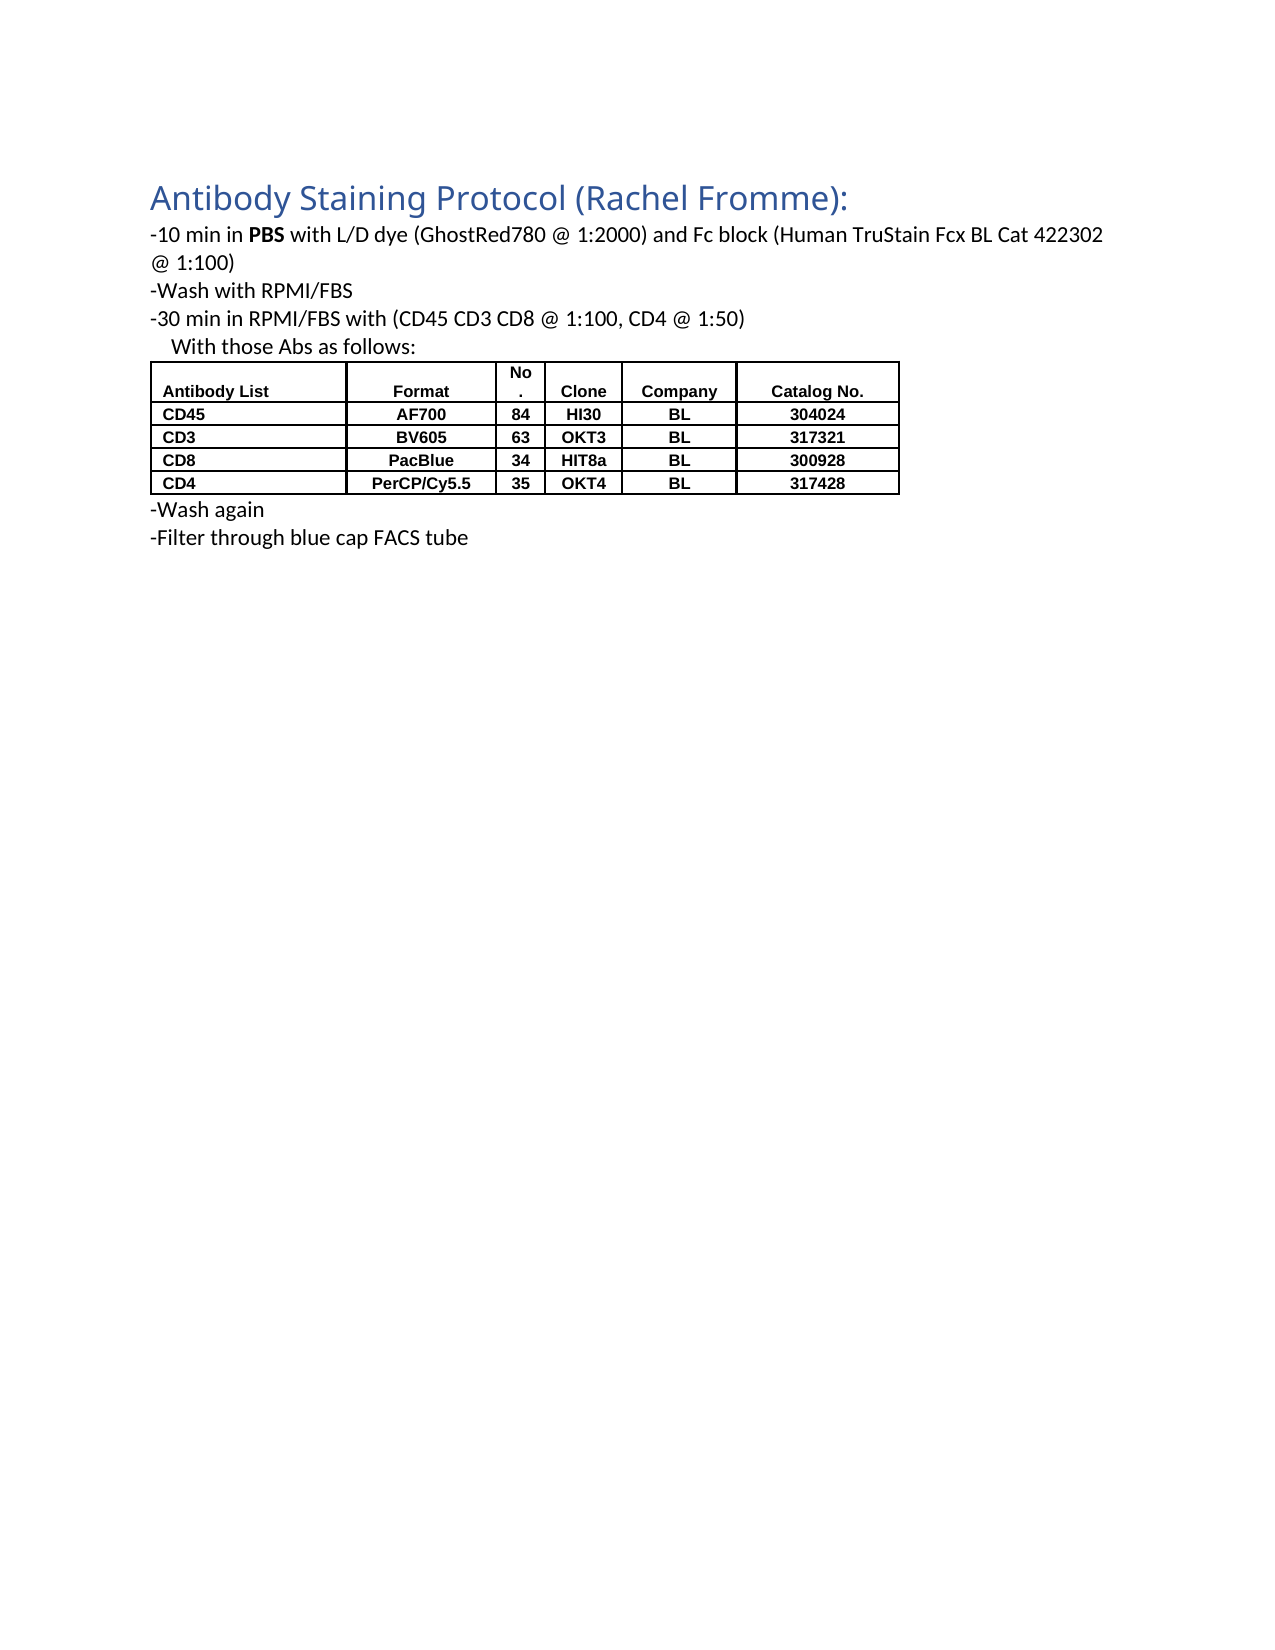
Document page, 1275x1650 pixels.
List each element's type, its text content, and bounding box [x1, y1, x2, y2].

table_cell 84 [497, 403, 544, 424]
table_cell PerCP/Cy5.5 [348, 472, 495, 493]
table_cell BV605 [348, 426, 495, 447]
table_cell 63 [497, 426, 544, 447]
table_header Antibody List [152, 363, 345, 401]
table_cell CD3 [152, 426, 345, 447]
table_cell PacBlue [348, 449, 495, 470]
table_cell CD4 [152, 472, 345, 493]
table_header Catalog No. [738, 363, 898, 401]
table_cell 304024 [738, 403, 898, 424]
table_cell CD8 [152, 449, 345, 470]
text -Filter through blue cap FACS tube [150, 523, 1125, 551]
table_cell BL [623, 449, 735, 470]
table_cell HIT8a [546, 449, 621, 470]
table_header Company [623, 363, 735, 401]
table_cell 317428 [738, 472, 898, 493]
table_cell CD45 [152, 403, 345, 424]
table_cell BL [623, 403, 735, 424]
text -Wash again [150, 495, 1125, 523]
table_cell OKT3 [546, 426, 621, 447]
table_header Clone [546, 363, 621, 401]
table_cell OKT4 [546, 472, 621, 493]
table_cell HI30 [546, 403, 621, 424]
table_header No. [497, 363, 544, 401]
table_cell BL [623, 472, 735, 493]
text -10 min in PBS with L/D dye (GhostRed780 @ 1:2000) and Fc block (Human TruStain Fcx BL Cat 422302 @ 1:100) [150, 220, 1125, 276]
table_cell 35 [497, 472, 544, 493]
text -Wash with RPMI/FBS [150, 276, 1125, 304]
table_cell BL [623, 426, 735, 447]
table_cell 34 [497, 449, 544, 470]
subtitle Antibody Staining Protocol (Rachel Fromme): [150, 175, 1125, 220]
table_cell AF700 [348, 403, 495, 424]
table_header Format [348, 363, 495, 401]
text -30 min in RPMI/FBS with (CD45 CD3 CD8 @ 1:100, CD4 @ 1:50) With those Abs as follows: [150, 304, 1125, 361]
table_cell 317321 [738, 426, 898, 447]
table_cell 300928 [738, 449, 898, 470]
